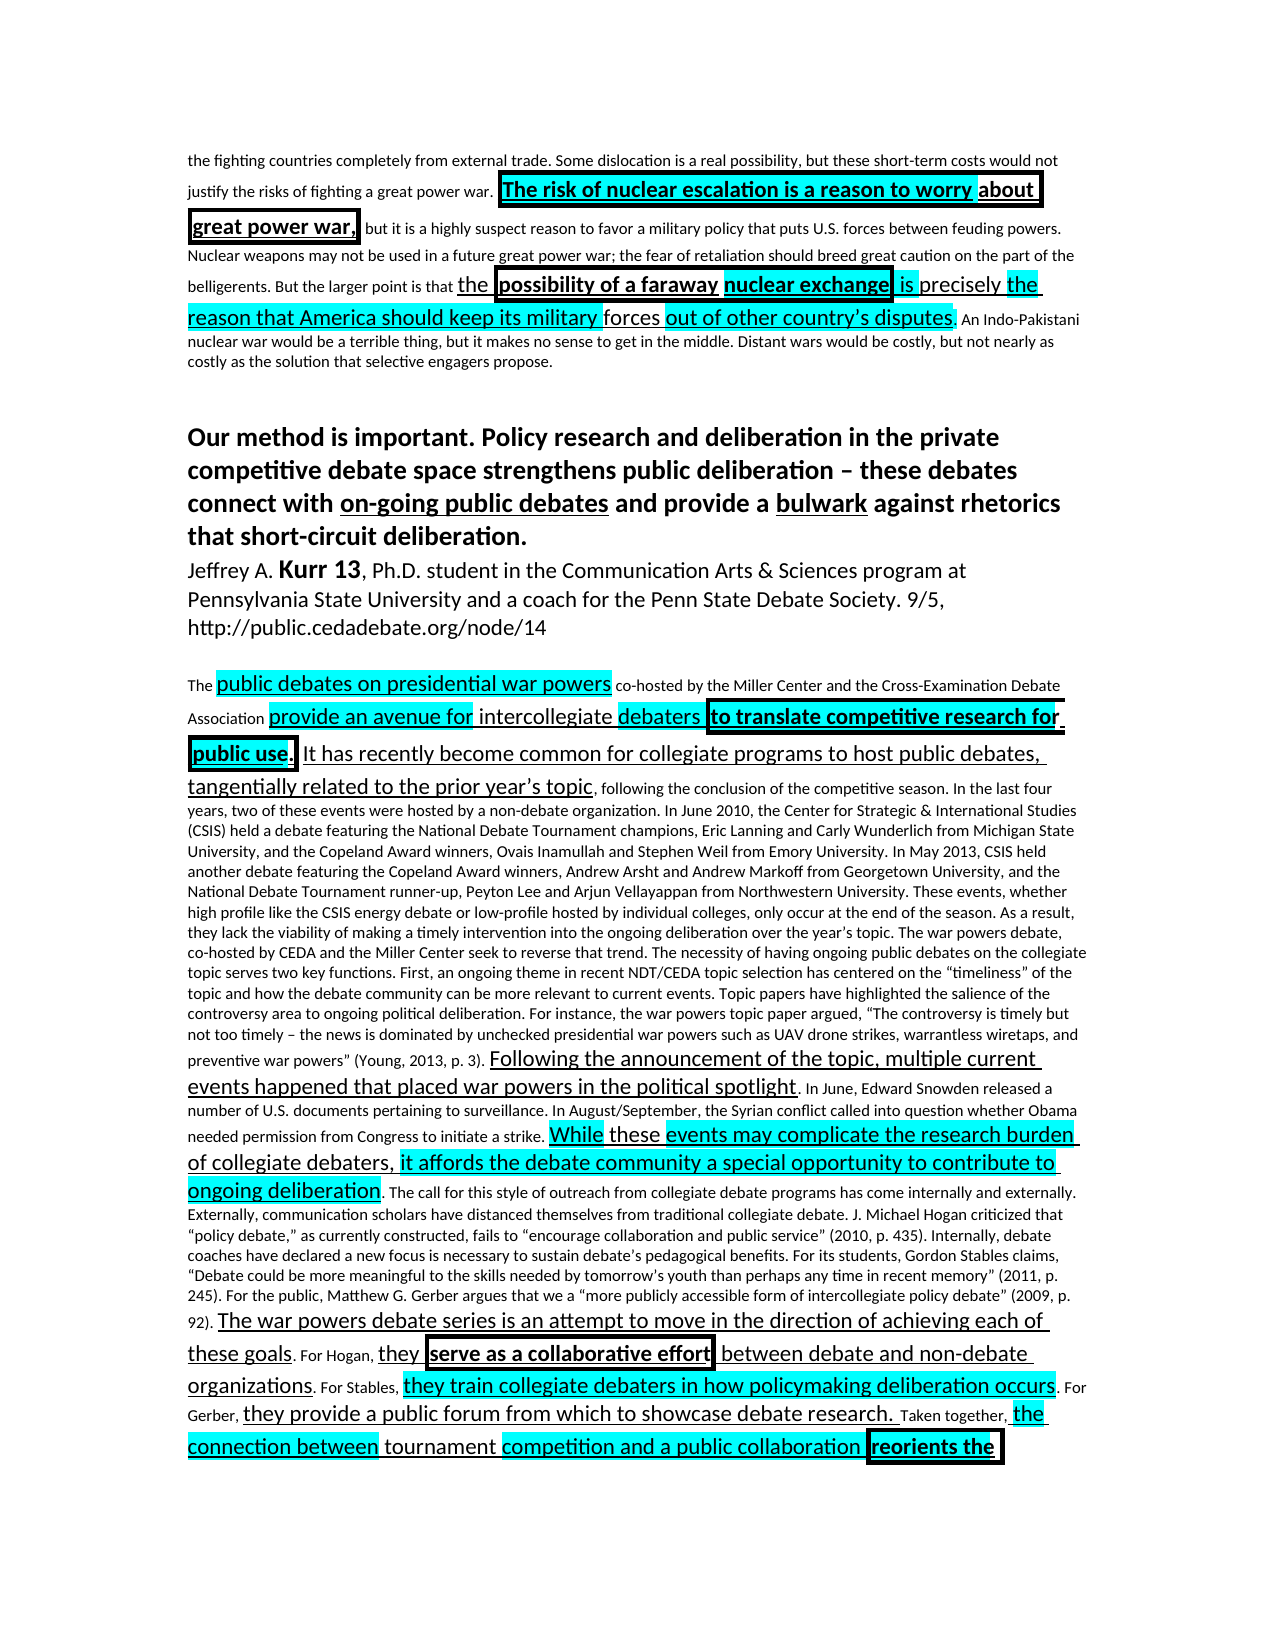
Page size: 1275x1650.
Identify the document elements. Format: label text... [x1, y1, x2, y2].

text Jeffrey A. Kurr 13, Ph.D. student in the Communication Arts & Sciences program at Pennsylvania State University and a coach for the Penn State Debate Society. 9/5, http://public.cedadebate.org/node/14 [187, 552, 1087, 641]
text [187, 669, 1087, 1465]
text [187, 150, 1087, 371]
subtitle Our method is important. Policy research and deliberation in the private competitive debate space strengthens public deliberation – these debates connect with on-going public debates and provide a bulwark against rhetorics that short-circuit deliberation. [187, 420, 1087, 552]
